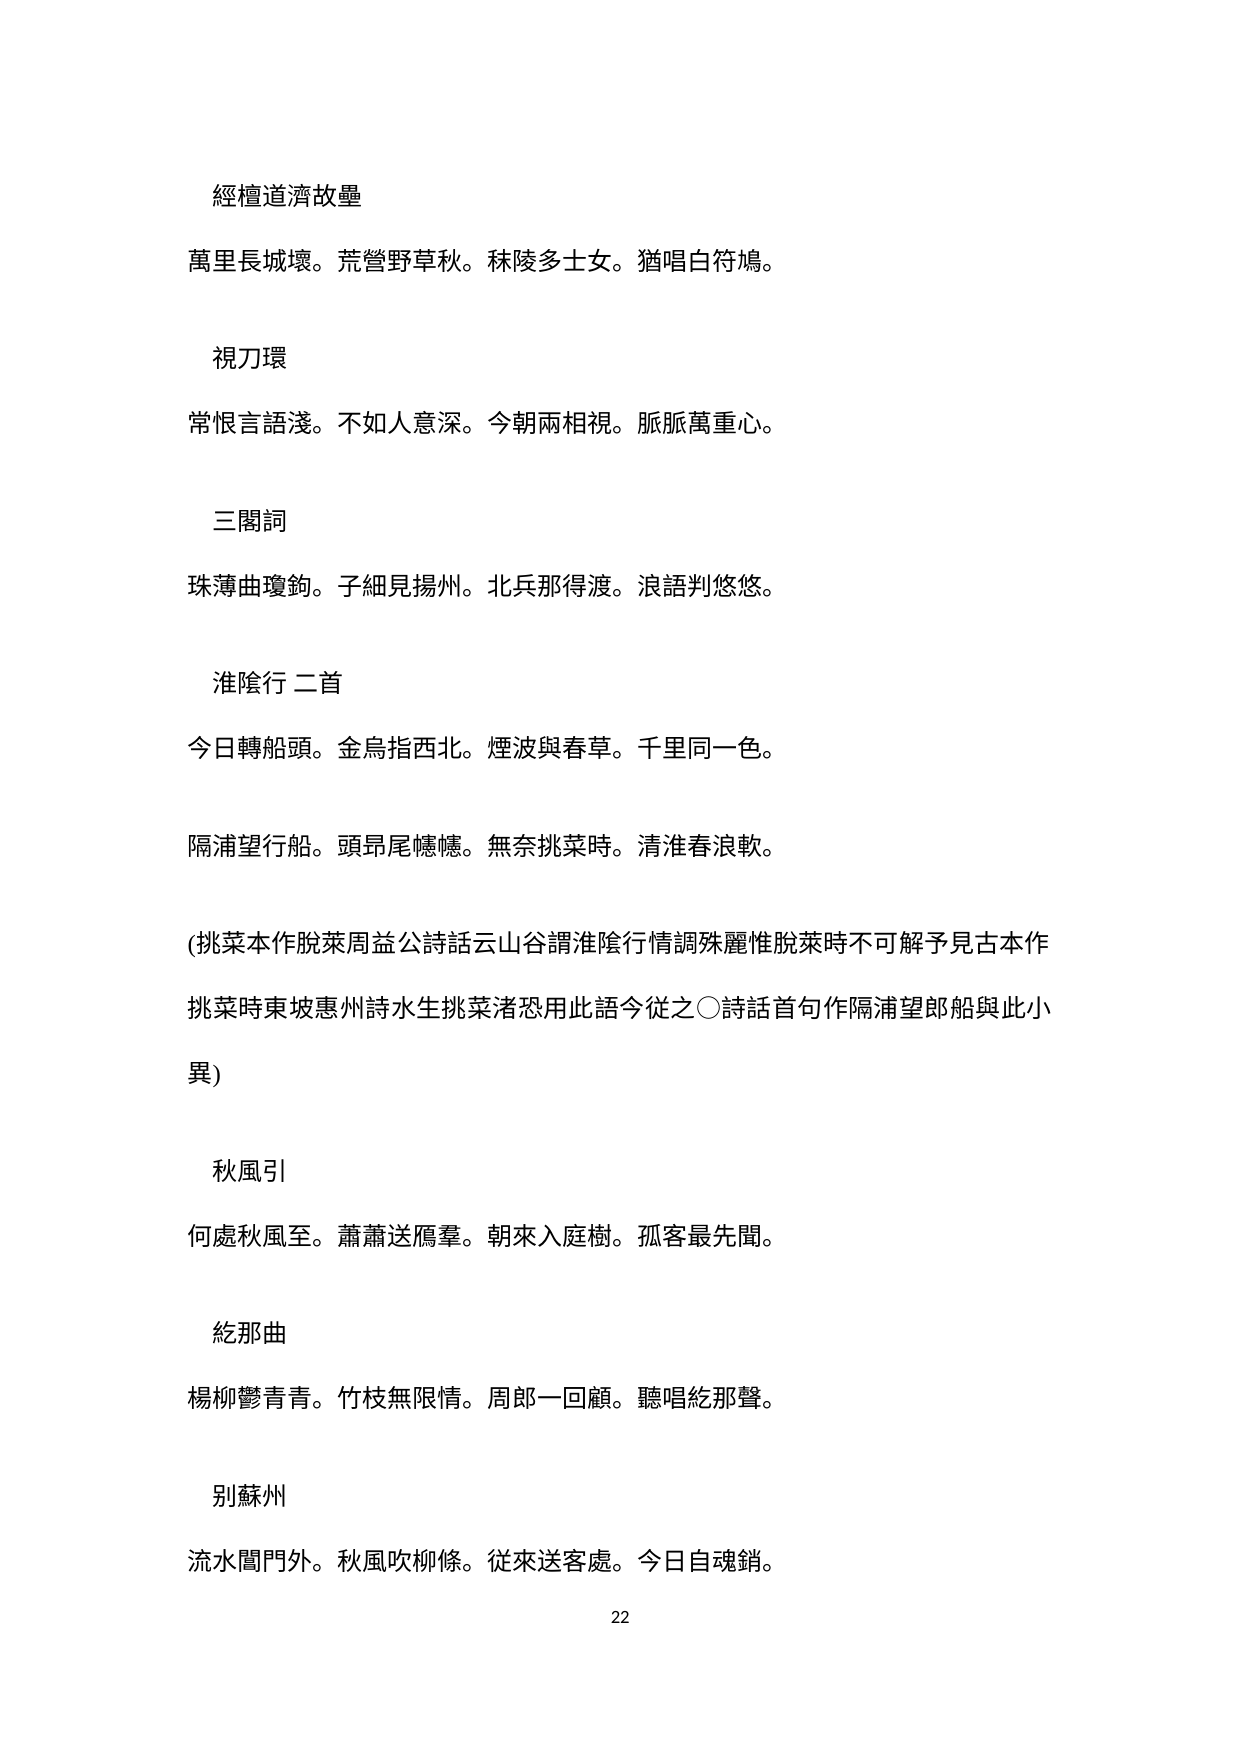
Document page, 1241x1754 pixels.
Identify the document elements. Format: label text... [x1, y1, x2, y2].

text 淮隂行 二首 [187, 649, 1053, 714]
text 别蘇州 [187, 1462, 1053, 1527]
text 視刀環 [187, 324, 1053, 389]
text 經檀道濟故壘 [187, 162, 1053, 227]
text 紇那曲 [187, 1299, 1053, 1364]
text 楊柳鬱青青。竹枝無限情。周郎一回顧。聽唱紇那聲。 [187, 1364, 1053, 1429]
text 秋風引 [187, 1137, 1053, 1202]
text 今日轉船頭。金烏指西北。煙波與春草。千里同一色。 [187, 714, 1053, 779]
text 珠薄曲瓊鉤。子細見揚州。北兵那得渡。浪語判悠悠。 [187, 552, 1053, 617]
text 三閣詞 [187, 487, 1053, 552]
text (挑菜本作脫萊周益公詩話云山谷謂淮隂行情調殊麗惟脫萊時不可解予見古本作挑菜時東坡惠州詩水生挑菜渚恐用此語今従之○詩話首句作隔浦望郎船與此小異) [187, 909, 1053, 1104]
text 隔浦望行船。頭昻尾幰幰。無奈挑菜時。清淮春浪軟。 [187, 812, 1053, 877]
text 流水閶門外。秋風吹柳條。従來送客處。今日自魂銷。 [187, 1527, 1053, 1592]
text 常恨言語淺。不如人意深。今朝兩相視。脈脈萬重心。 [187, 389, 1053, 454]
text 何處秋風至。蕭蕭送鴈羣。朝來入庭樹。孤客最先聞。 [187, 1202, 1053, 1267]
text 萬里長城壞。荒營野草秋。秣陵多士女。猶唱白符鳩。 [187, 227, 1053, 292]
